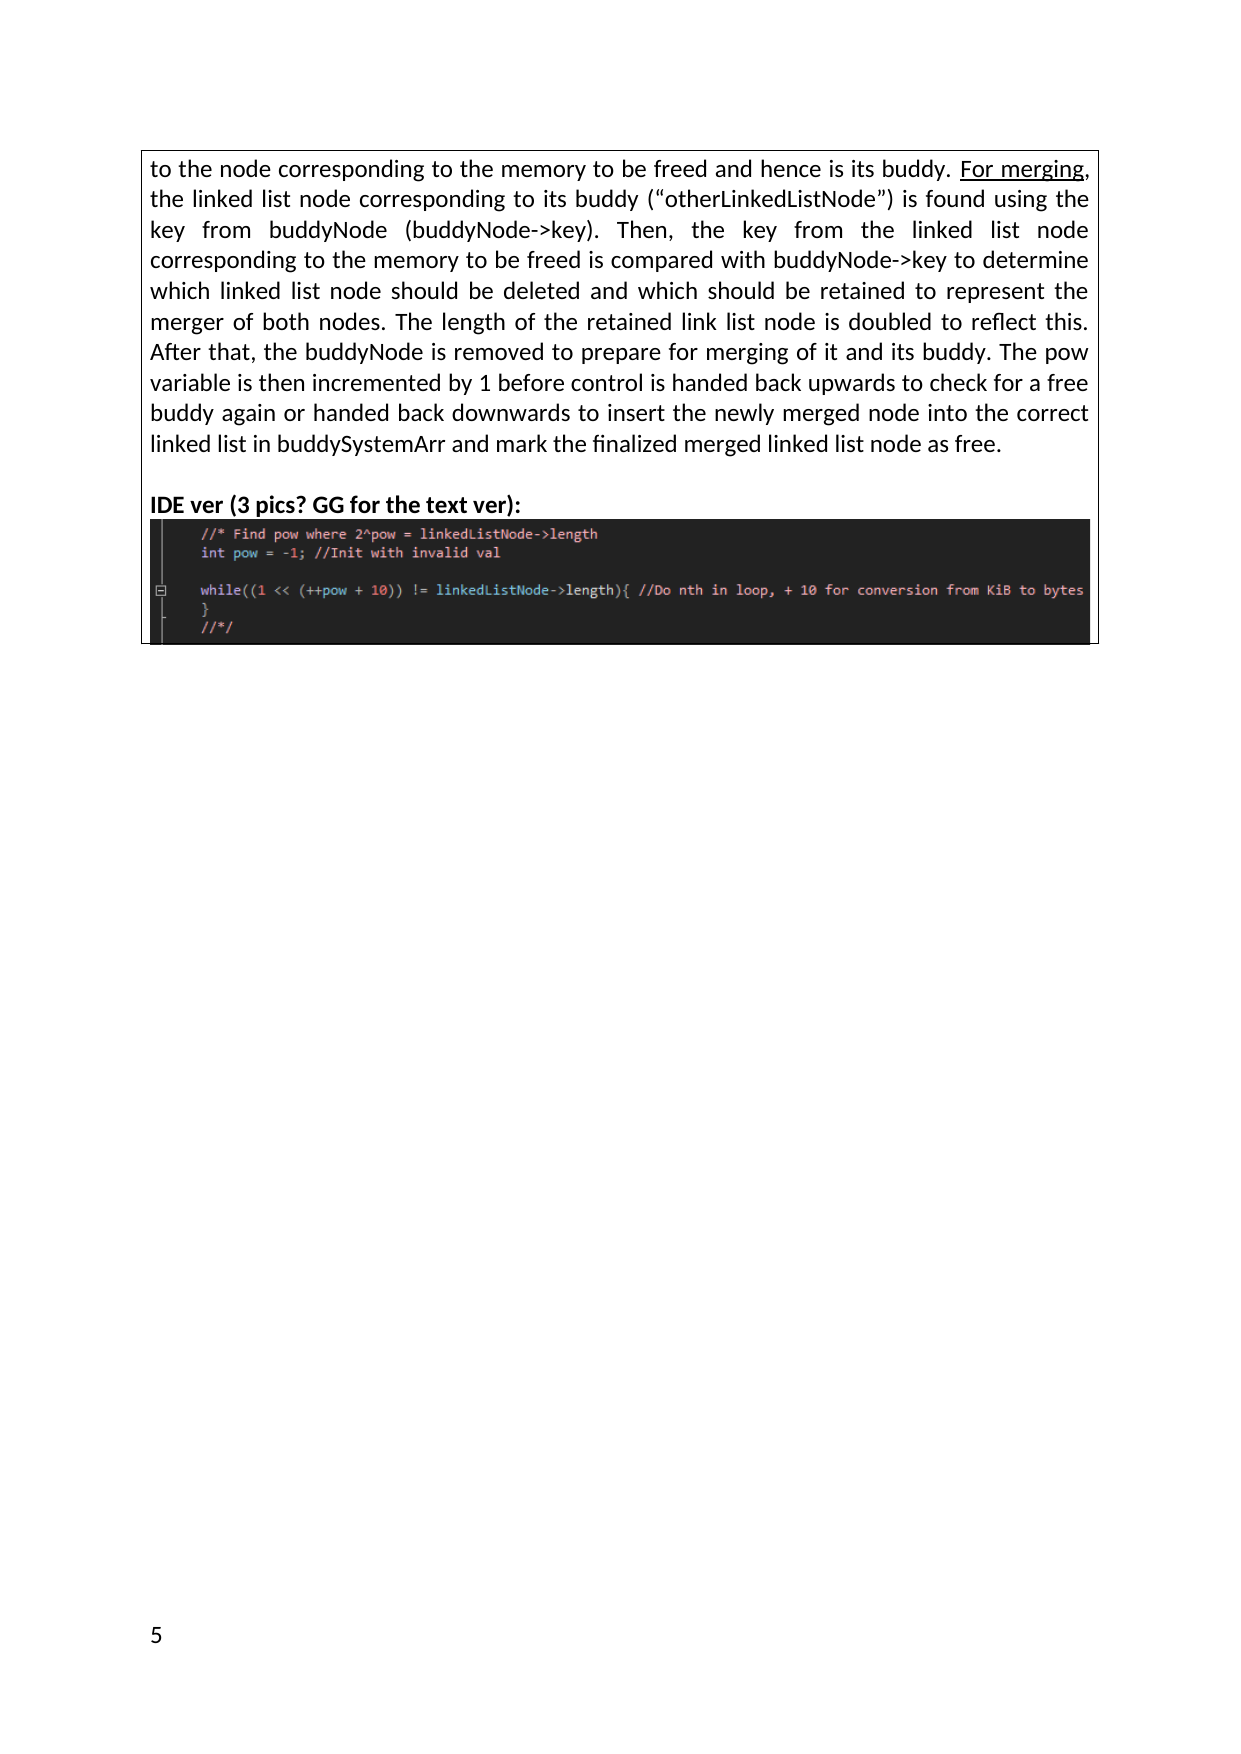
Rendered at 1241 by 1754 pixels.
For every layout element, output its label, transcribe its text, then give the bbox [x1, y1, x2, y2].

picture [150, 519, 1091, 643]
text IDE ver (3 pics? GG for the text ver): [150, 489, 1090, 519]
